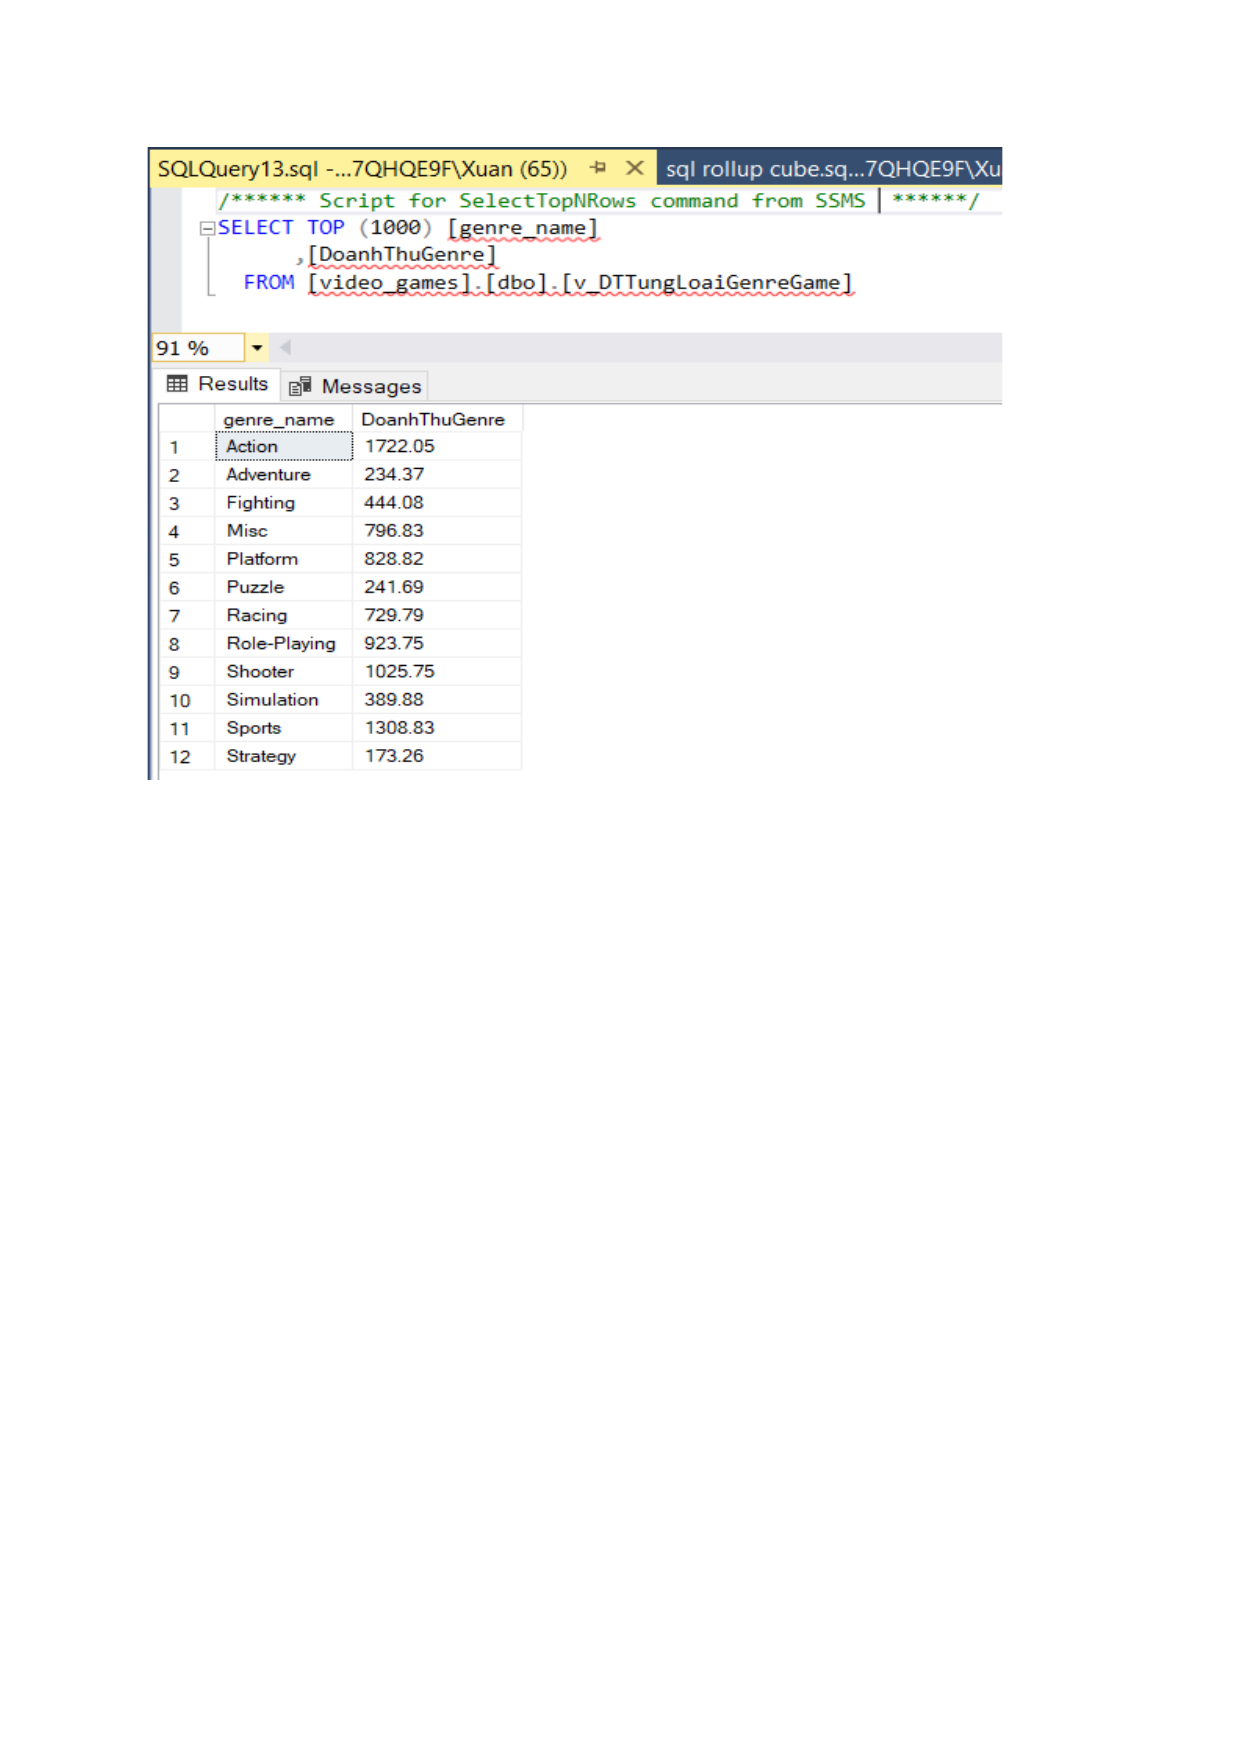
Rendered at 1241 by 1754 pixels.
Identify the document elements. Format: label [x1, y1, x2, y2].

picture [147, 147, 1003, 780]
